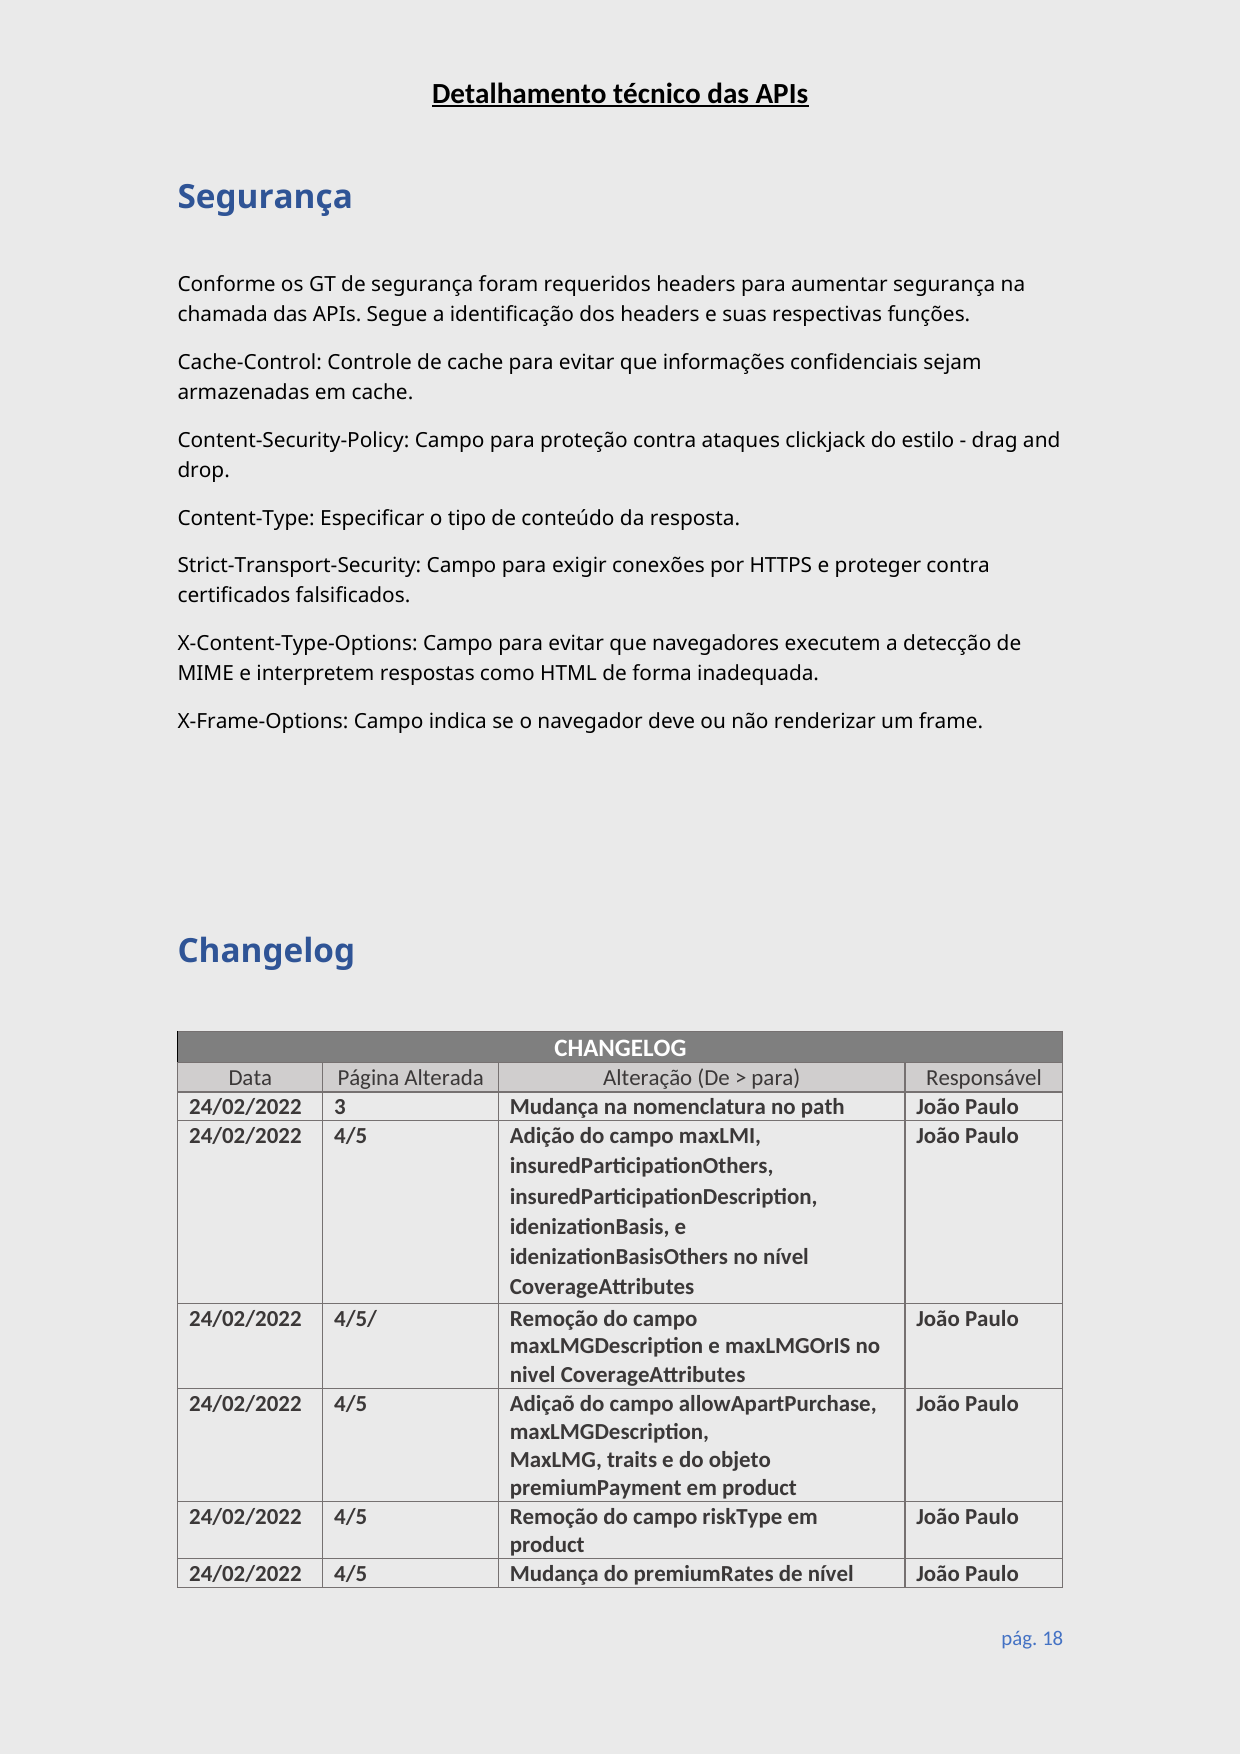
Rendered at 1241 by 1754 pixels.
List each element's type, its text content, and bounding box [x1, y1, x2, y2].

table_cell 24/02/2022 [178, 1121, 322, 1303]
table_cell João Paulo [906, 1559, 1062, 1587]
subtitle Changelog [177, 927, 1063, 972]
table_cell 24/02/2022 [178, 1389, 322, 1501]
table_cell 4/5 [323, 1121, 498, 1303]
table_cell 4/5 [323, 1502, 498, 1558]
table_cell Remoção do campo maxLMGDescription e maxLMGOrIS no nivel CoverageAttributes [499, 1304, 904, 1388]
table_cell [499, 1559, 904, 1587]
table_cell João Paulo [906, 1502, 1062, 1558]
table_cell João Paulo [906, 1093, 1062, 1120]
table_header CHANGELOG [178, 1032, 1062, 1062]
table_cell 4/5 [323, 1559, 498, 1587]
table_cell Remoção do campo riskType em product [499, 1502, 904, 1558]
table_cell 4/5/ [323, 1304, 498, 1388]
table_cell João Paulo [906, 1121, 1062, 1303]
table_cell 24/02/2022 [178, 1093, 322, 1120]
text Strict-Transport-Security: Campo para exigir conexões por HTTPS e proteger contra certificados falsificados. [177, 550, 1063, 609]
text X-Content-Type-Options: Campo para evitar que navegadores executem a detecção de MIME e interpretem respostas como HTML de forma inadequada. [177, 628, 1063, 687]
table_cell Alteração (De > para) [499, 1063, 904, 1091]
table_cell 24/02/2022 [178, 1304, 322, 1388]
text Conforme os GT de segurança foram requeridos headers para aumentar segurança na chamada das APIs. Segue a identificação dos headers e suas respectivas funções. [177, 269, 1063, 328]
table_cell João Paulo [906, 1304, 1062, 1388]
text X-Frame-Options: Campo indica se o navegador deve ou não renderizar um frame. [177, 706, 1063, 734]
table_cell Página Alterada [323, 1063, 498, 1091]
table_cell Data [178, 1063, 322, 1091]
table_cell 24/02/2022 [178, 1502, 322, 1558]
table_cell 3 [323, 1093, 498, 1120]
subtitle Segurança [177, 173, 1063, 218]
text Content-Type: Especificar o tipo de conteúdo da resposta. [177, 503, 1063, 531]
table_cell Mudança na nomenclatura no path [499, 1093, 904, 1120]
table_cell 24/02/2022 [178, 1559, 322, 1587]
text Cache-Control: Controle de cache para evitar que informações confidenciais sejam armazenadas em cache. [177, 347, 1063, 406]
table_cell Adiçaõ do campo allowApartPurchase, maxLMGDescription, MaxLMG, traits e do objeto premiumPayment em product [499, 1389, 904, 1501]
table_cell Adição do campo maxLMI, insuredParticipationOthers, insuredParticipationDescription, idenizationBasis, e idenizationBasisOthers no nível CoverageAttributes [499, 1121, 904, 1303]
text Content-Security-Policy: Campo para proteção contra ataques clickjack do estilo - drag and drop. [177, 425, 1063, 484]
table_cell 4/5 [323, 1389, 498, 1501]
table_cell João Paulo [906, 1389, 1062, 1501]
table_cell Responsável [906, 1063, 1062, 1091]
